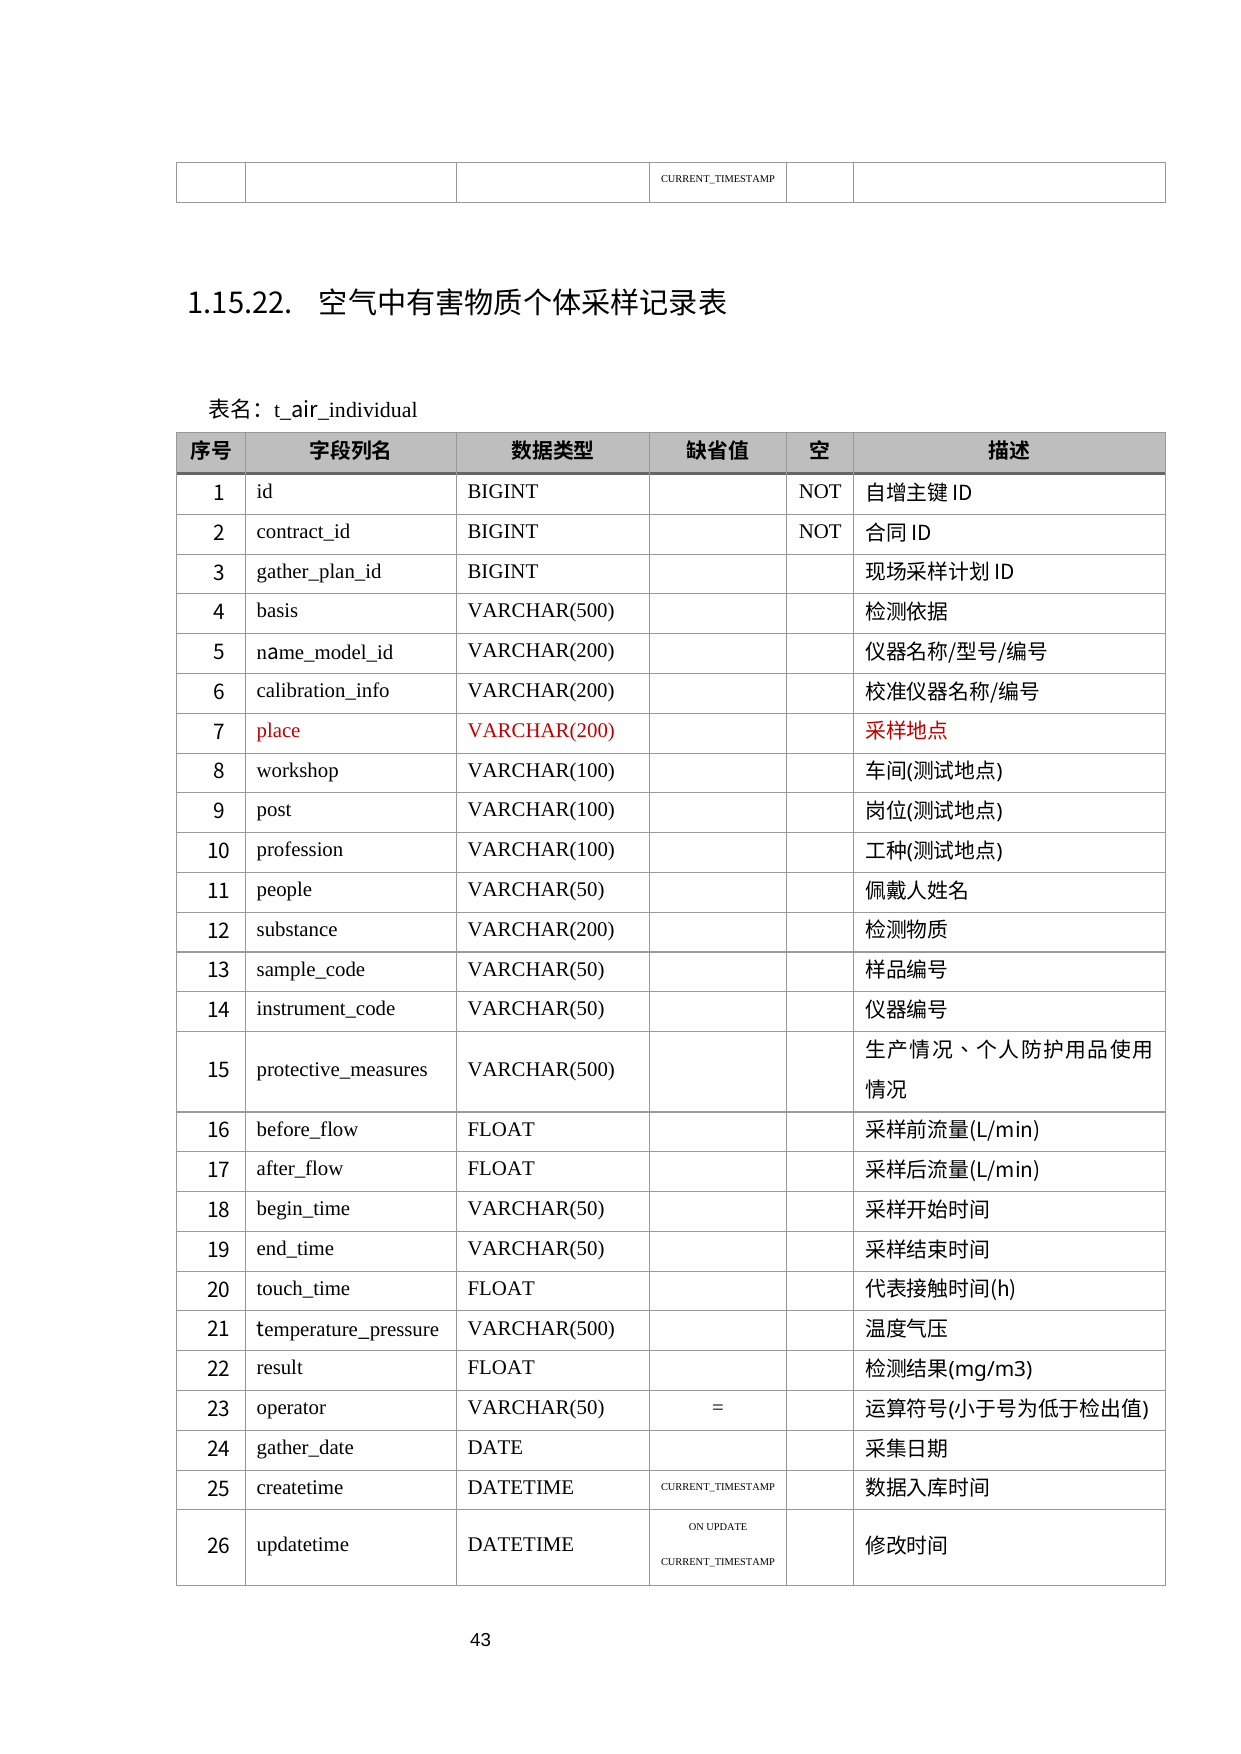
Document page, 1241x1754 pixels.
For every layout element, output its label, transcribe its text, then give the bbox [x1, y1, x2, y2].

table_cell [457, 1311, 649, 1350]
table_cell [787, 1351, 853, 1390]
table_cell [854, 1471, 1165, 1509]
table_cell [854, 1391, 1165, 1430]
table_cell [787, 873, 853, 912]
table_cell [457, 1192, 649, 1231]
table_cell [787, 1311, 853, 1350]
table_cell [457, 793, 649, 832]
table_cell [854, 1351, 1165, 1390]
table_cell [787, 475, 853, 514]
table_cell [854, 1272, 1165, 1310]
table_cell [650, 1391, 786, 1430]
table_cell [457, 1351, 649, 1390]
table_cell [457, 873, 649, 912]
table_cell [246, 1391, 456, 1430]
subtitle 空气中有害物质个体采样记录表 [187, 269, 1053, 334]
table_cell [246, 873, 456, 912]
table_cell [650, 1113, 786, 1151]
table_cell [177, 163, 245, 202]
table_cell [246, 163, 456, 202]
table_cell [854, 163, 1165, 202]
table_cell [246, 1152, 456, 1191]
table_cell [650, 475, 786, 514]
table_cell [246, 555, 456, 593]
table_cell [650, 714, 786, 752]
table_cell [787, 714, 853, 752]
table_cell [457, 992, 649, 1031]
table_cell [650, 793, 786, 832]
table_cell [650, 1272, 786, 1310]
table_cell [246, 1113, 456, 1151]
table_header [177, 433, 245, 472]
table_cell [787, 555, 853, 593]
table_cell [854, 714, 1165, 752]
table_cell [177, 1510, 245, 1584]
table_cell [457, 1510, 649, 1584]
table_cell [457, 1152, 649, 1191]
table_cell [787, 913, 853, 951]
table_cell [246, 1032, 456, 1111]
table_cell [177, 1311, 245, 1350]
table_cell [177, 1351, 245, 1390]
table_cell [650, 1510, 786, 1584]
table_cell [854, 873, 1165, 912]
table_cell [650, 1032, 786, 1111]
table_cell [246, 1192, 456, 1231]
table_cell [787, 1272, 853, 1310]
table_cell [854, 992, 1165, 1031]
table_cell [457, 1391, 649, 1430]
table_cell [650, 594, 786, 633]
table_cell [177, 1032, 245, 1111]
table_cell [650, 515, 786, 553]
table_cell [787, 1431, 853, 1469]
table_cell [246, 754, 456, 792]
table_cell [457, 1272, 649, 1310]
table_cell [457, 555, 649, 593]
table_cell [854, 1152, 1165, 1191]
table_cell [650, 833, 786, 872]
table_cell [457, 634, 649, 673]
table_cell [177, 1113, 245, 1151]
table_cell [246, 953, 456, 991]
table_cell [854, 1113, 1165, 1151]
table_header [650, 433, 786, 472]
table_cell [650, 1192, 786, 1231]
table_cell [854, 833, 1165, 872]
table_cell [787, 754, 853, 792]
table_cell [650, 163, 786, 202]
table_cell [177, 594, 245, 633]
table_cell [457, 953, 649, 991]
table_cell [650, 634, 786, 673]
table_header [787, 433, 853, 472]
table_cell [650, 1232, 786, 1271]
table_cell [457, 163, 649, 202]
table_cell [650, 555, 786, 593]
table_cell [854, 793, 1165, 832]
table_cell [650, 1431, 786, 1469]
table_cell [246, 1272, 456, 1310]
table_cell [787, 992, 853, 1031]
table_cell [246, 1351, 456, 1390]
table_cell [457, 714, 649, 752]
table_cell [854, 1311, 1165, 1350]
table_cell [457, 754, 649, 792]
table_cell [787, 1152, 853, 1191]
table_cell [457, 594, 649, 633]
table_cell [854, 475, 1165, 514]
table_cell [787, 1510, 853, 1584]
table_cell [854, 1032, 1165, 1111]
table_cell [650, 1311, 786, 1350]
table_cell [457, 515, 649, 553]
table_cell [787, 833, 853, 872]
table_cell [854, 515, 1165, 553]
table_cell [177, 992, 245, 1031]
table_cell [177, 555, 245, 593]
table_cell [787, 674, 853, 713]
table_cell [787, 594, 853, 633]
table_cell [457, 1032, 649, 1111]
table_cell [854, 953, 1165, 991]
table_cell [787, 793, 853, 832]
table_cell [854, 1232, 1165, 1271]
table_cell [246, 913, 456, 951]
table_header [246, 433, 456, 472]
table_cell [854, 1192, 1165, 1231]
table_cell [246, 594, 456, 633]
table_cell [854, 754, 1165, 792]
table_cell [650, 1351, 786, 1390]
text 表名：t_air_individual [187, 392, 1053, 424]
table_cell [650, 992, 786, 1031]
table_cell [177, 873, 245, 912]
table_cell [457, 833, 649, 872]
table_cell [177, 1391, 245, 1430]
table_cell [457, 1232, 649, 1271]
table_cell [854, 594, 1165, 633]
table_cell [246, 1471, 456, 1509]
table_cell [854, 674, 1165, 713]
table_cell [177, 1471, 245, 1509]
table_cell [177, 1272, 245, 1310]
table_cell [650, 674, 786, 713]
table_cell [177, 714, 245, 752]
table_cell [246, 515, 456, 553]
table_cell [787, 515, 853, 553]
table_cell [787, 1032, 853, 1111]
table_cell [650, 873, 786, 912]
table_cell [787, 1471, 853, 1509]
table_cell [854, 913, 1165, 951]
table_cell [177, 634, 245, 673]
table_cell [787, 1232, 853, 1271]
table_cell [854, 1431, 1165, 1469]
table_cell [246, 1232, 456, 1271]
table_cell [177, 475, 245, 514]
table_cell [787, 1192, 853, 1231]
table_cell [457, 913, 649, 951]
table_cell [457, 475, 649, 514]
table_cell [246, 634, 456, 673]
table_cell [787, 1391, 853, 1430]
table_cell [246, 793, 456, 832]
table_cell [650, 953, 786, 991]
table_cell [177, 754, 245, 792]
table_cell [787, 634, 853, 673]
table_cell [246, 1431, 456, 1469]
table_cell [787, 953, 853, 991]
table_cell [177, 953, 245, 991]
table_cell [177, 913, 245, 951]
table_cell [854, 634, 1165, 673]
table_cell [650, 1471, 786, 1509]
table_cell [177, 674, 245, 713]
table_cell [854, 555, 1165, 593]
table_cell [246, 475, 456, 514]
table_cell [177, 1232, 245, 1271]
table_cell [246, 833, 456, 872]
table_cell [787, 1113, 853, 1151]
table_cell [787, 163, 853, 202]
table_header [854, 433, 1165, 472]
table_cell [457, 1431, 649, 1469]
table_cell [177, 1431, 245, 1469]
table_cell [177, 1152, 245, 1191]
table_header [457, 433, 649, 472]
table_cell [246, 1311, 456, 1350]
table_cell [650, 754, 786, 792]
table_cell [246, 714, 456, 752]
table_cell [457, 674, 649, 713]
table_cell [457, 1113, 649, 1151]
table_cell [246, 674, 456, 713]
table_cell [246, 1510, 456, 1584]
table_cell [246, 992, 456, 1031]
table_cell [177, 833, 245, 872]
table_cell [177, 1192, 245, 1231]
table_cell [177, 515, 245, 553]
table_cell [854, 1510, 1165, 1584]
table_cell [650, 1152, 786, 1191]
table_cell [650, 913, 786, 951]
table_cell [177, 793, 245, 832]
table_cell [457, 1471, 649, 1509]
